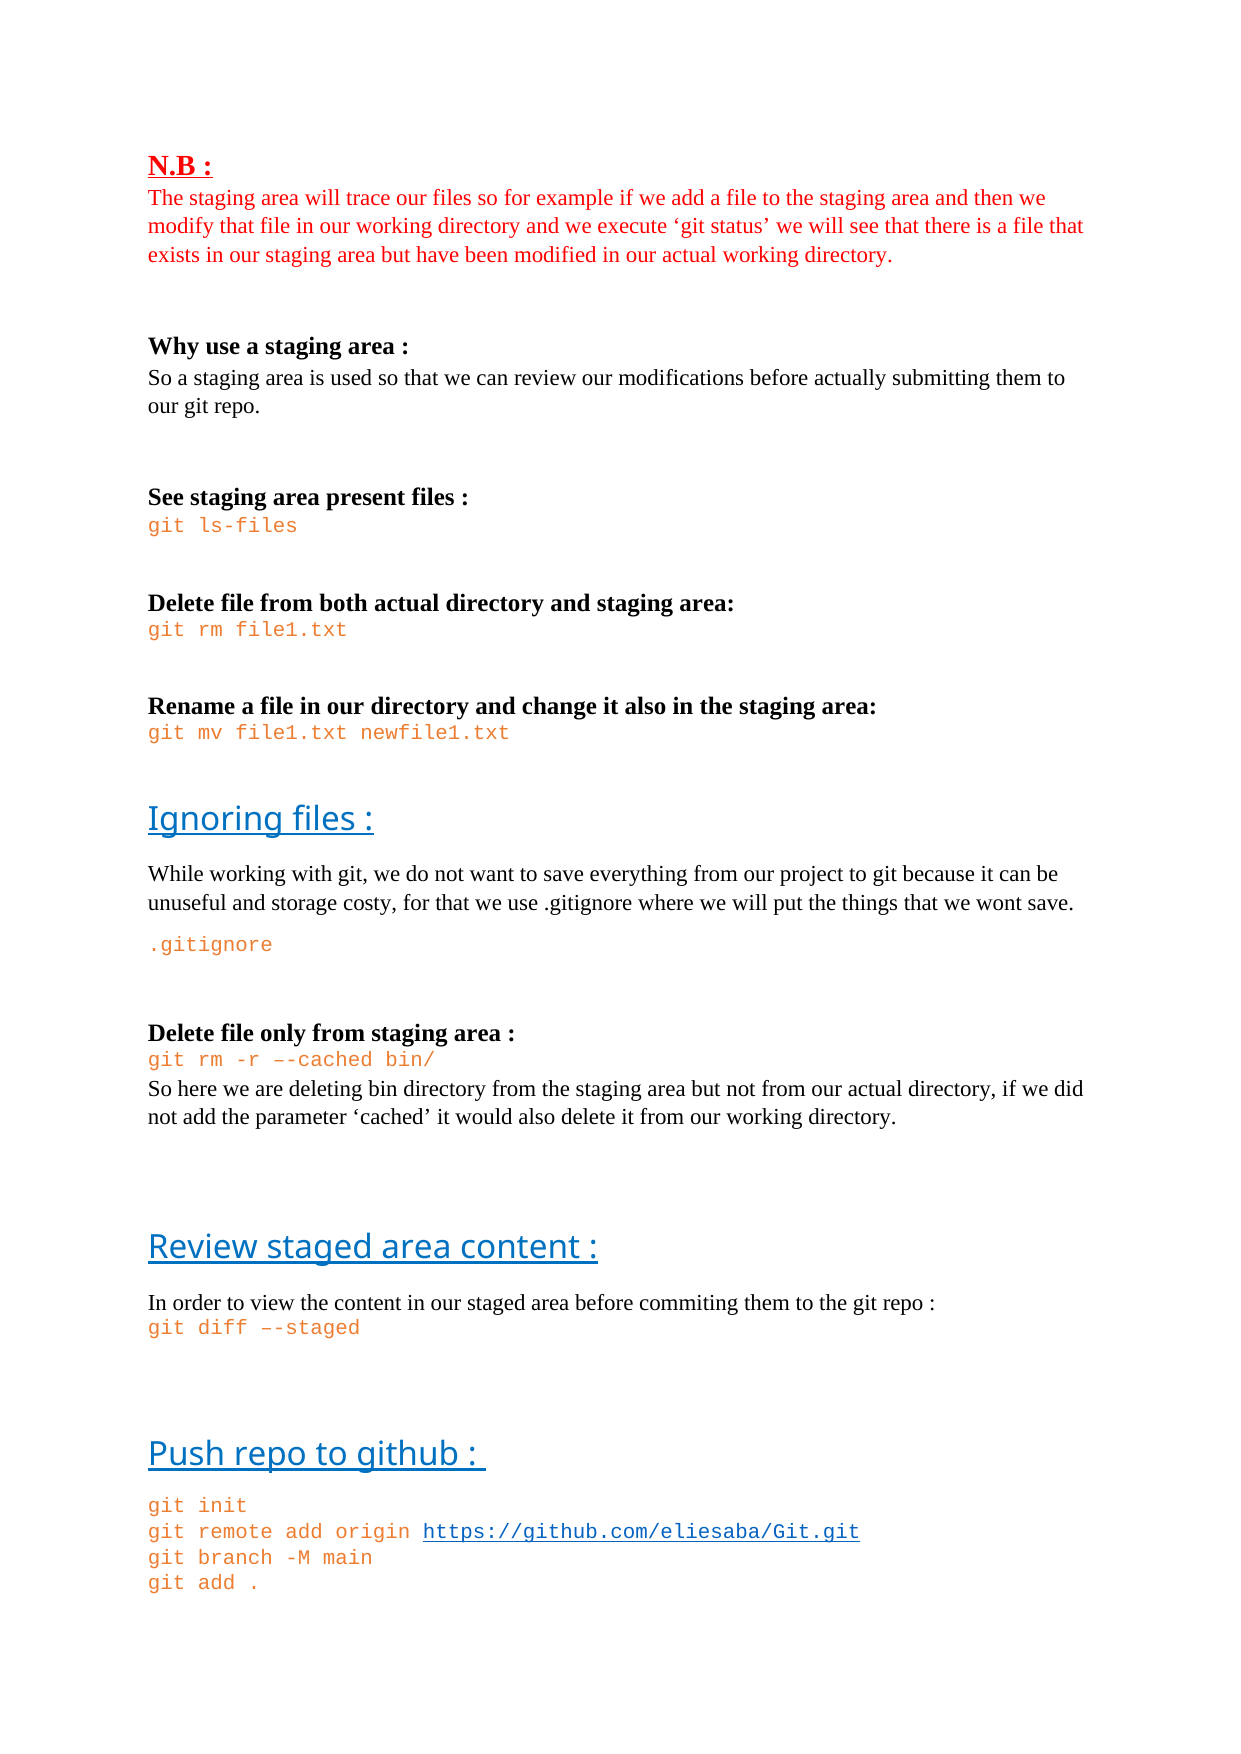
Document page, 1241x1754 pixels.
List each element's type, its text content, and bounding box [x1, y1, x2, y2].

text Why use a staging area : [148, 331, 1093, 359]
text Push repo to github : [148, 1430, 1093, 1475]
text git rm -r –-cached bin/ [148, 1049, 1093, 1073]
text See staging area present files : [148, 482, 1093, 511]
text N.B : [148, 148, 1093, 181]
text Ignoring files : [148, 794, 1093, 840]
text In order to view the content in our staged area before commiting them to the git repo : [148, 1289, 1093, 1315]
text Review staged area content : [148, 1223, 1093, 1268]
text git diff –-staged [148, 1317, 1093, 1341]
text While working with git, we do not want to save everything from our project to git because it can be unuseful and storage costy, for that we use .gitignore where we will put the things that we wont save. [148, 860, 1093, 915]
text So here we are deleting bin directory from the staging area but not from our actual directory, if we did not add the parameter ‘cached’ it would also delete it from our working directory. [148, 1074, 1093, 1131]
text Delete file from both actual directory and staging area: [148, 588, 1093, 617]
text The staging area will trace our files so for example if we add a file to the staging area and then we modify that file in our working directory and we execute ‘git status’ we will see that there is a file that exists in our staging area but have been modified in our actual working directory. [148, 184, 1093, 267]
text git add . [148, 1572, 1093, 1596]
text .gitignore [148, 934, 1093, 957]
text Rename a file in our directory and change it also in the staging area: [148, 691, 1093, 720]
text git init [148, 1496, 1093, 1519]
text git branch -M main [148, 1547, 1093, 1571]
text git remote add origin https://github.com/eliesaba/Git.git [148, 1521, 1093, 1545]
text Delete file only from staging area : [148, 1018, 1093, 1047]
text git mv file1.txt newfile1.txt [148, 722, 1093, 746]
text git ls-files [148, 516, 1093, 539]
text git rm file1.txt [148, 619, 1093, 642]
text So a staging area is used so that we can review our modifications before actually submitting them to our git repo. [148, 364, 1093, 419]
